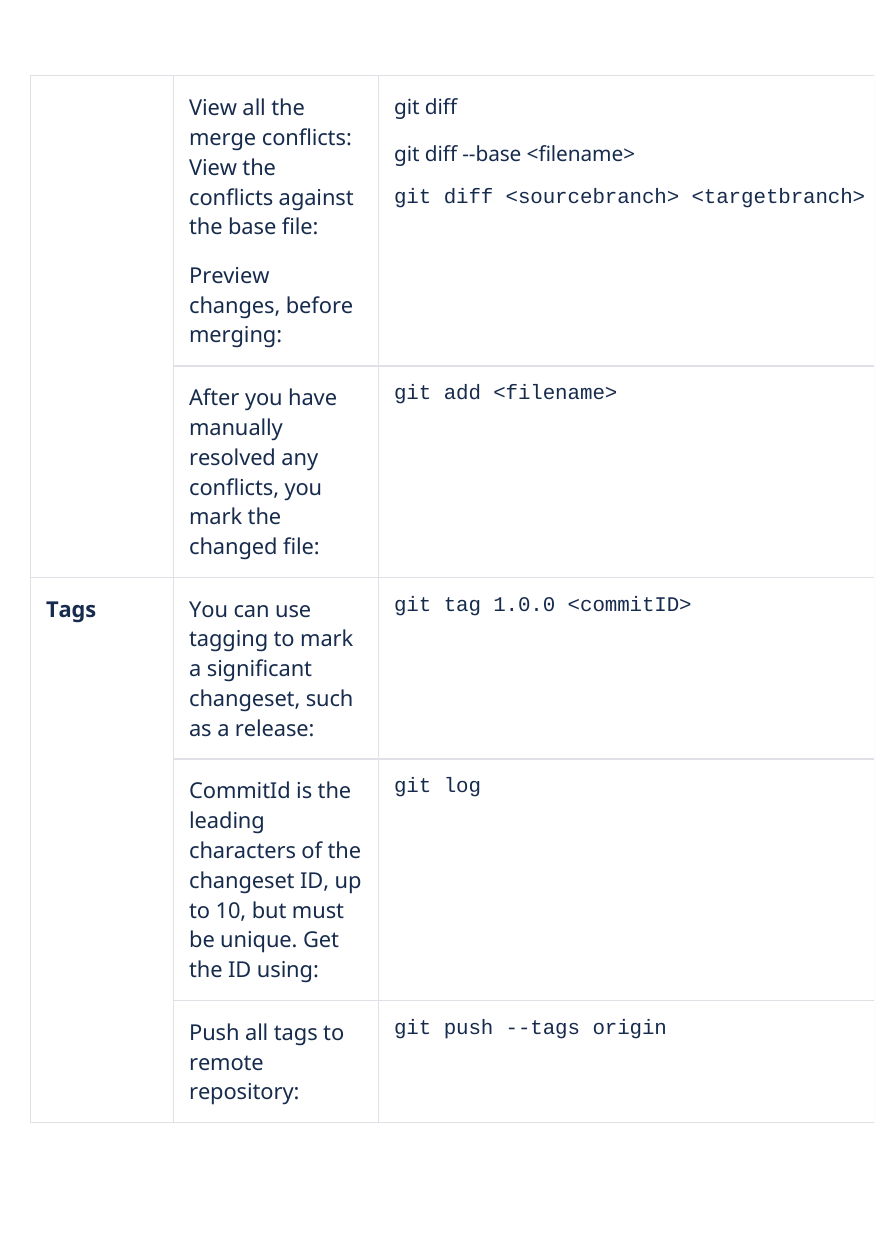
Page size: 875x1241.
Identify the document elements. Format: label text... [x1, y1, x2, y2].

table_cell CommitId is the leading characters of the changeset ID, up to 10, but must be unique. Get the ID using: [174, 760, 378, 999]
table_cell Tags [31, 578, 173, 1122]
table_cell After you have manually resolved any conflicts, you mark the changed file: [174, 367, 378, 576]
table_cell You can use tagging to mark a significant changeset, such as a release: [174, 578, 378, 758]
table_cell git diff git diff --base <filename> git diff <sourcebranch> <targetbranch> [379, 76, 874, 365]
table_cell git add <filename> [379, 367, 874, 576]
table_cell git log [379, 760, 874, 999]
table_cell Push all tags to remote repository: [174, 1001, 378, 1122]
table_cell git push --tags origin [379, 1001, 874, 1122]
table_cell View all the merge conflicts: View the conflicts against the base file: Preview changes, before merging: [174, 76, 378, 365]
table_cell git tag 1.0.0 <commitID> [379, 578, 874, 758]
